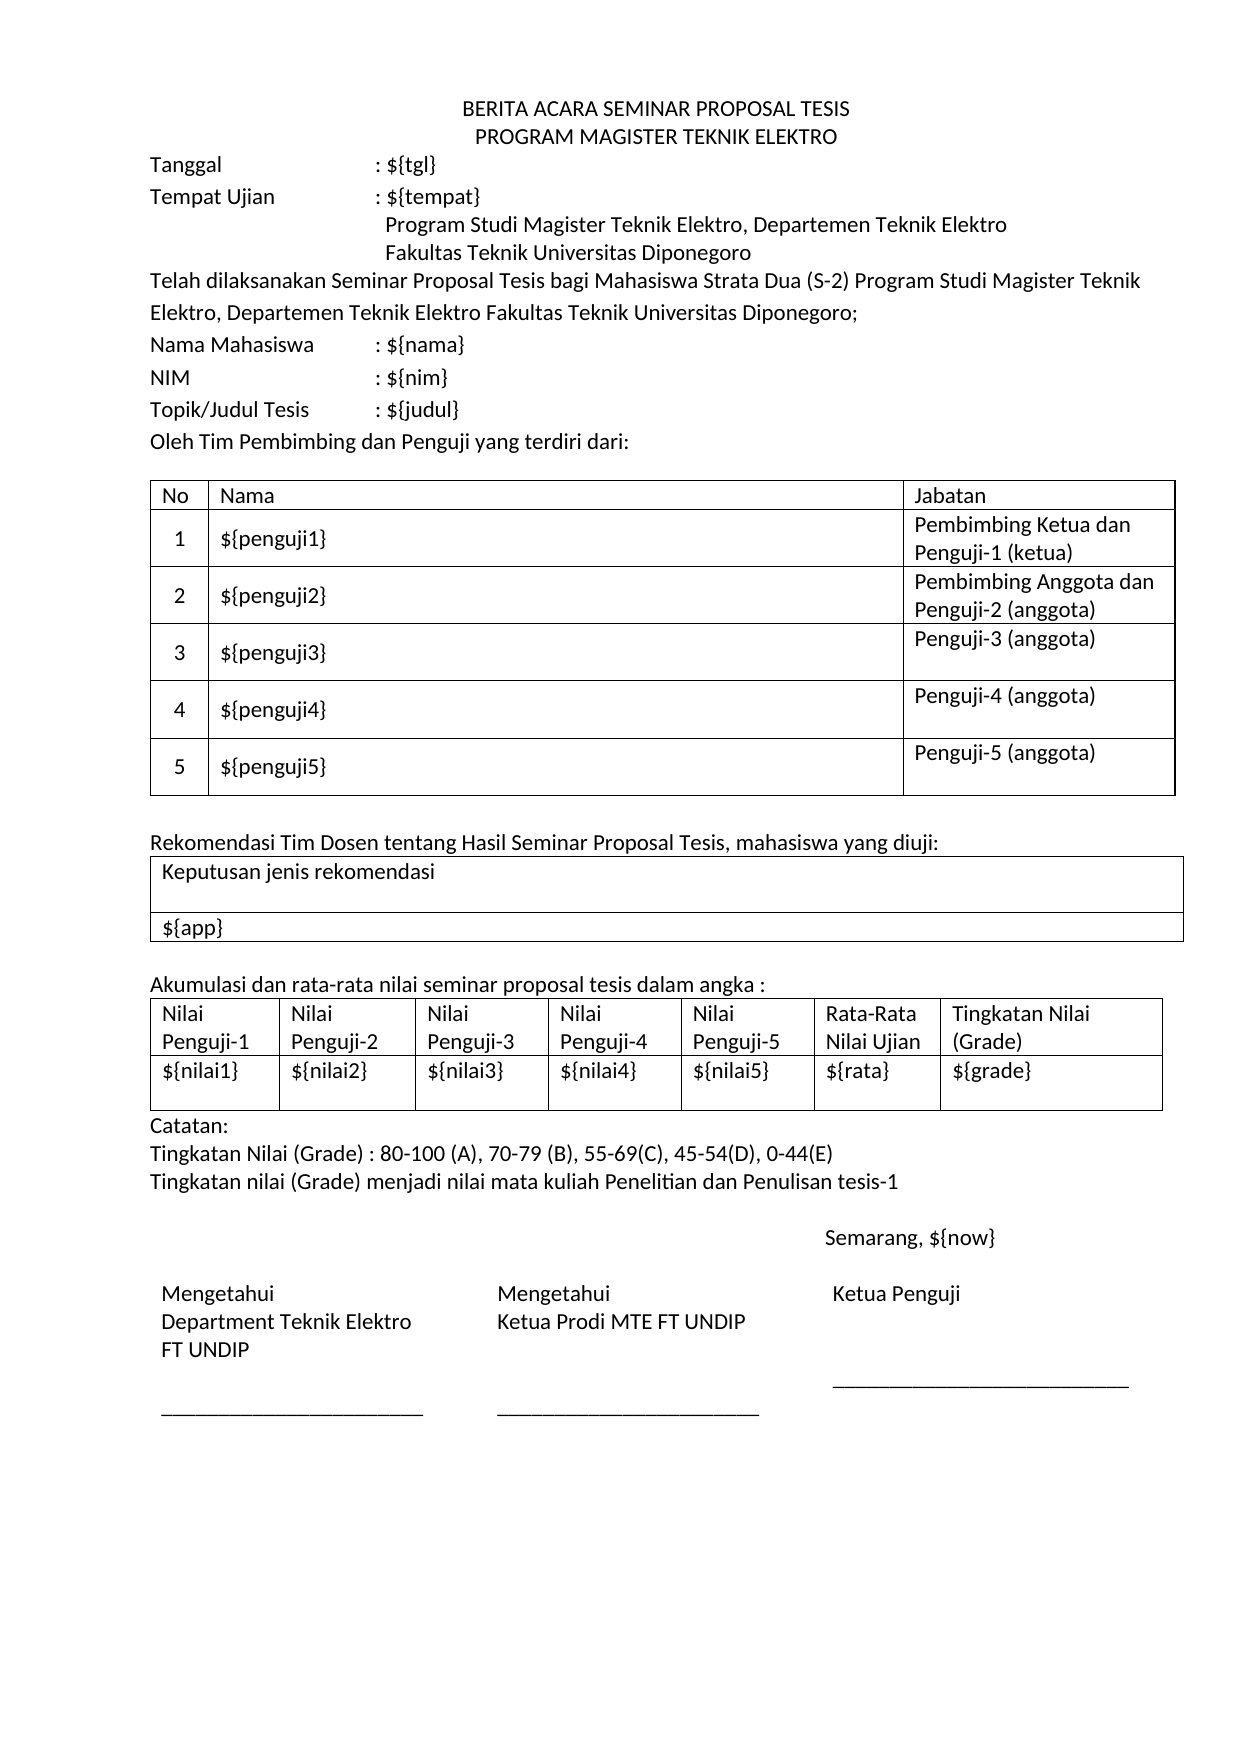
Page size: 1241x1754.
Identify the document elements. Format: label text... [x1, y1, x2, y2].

text Topik/Judul Tesis : ${judul} [150, 395, 1162, 423]
table_cell ${penguji1} [209, 510, 903, 566]
text Rekomendasi Tim Dosen tentang Hasil Seminar Proposal Tesis, mahasiswa yang diuji: [150, 828, 1162, 856]
table_header Nilai Penguji-3 [416, 999, 548, 1055]
table_cell 2 [151, 567, 208, 623]
text Program Studi Magister Teknik Elektro, Departemen Teknik Elektro [150, 210, 1162, 238]
table_header Jabatan [904, 481, 1174, 509]
table_cell 3 [151, 624, 208, 680]
table_cell ${penguji2} [209, 567, 903, 623]
table_header Mengetahui Ketua Prodi MTE FT UNDIP _______________________ [486, 1280, 821, 1419]
table_cell 1 [151, 510, 208, 566]
table_cell Penguji-5 (anggota) [904, 739, 1174, 794]
text Tanggal : ${tgl} [150, 150, 1162, 178]
table_header Nilai Penguji-4 [549, 999, 681, 1055]
table_cell ${nilai5} [682, 1056, 814, 1110]
table_cell ${nilai4} [549, 1056, 681, 1110]
table_header Nilai Penguji-2 [280, 999, 415, 1055]
table_cell ${nilai1} [151, 1056, 279, 1110]
text Fakultas Teknik Universitas Diponegoro [150, 238, 1162, 266]
table_cell ${nilai3} [416, 1056, 548, 1110]
table_header Ketua Penguji __________________________ [821, 1280, 1162, 1419]
text Oleh Tim Pembimbing dan Penguji yang terdiri dari: [150, 427, 1162, 455]
table_cell ${penguji4} [209, 681, 903, 737]
table_header Rata-Rata Nilai Ujian [815, 999, 940, 1055]
table_header No [151, 481, 208, 509]
table_header Mengetahui Department Teknik Elektro FT UNDIP _______________________ [150, 1280, 486, 1419]
table_header Nama [209, 481, 903, 509]
table_cell Pembimbing Anggota dan Penguji-2 (anggota) [904, 567, 1174, 623]
table_header Tingkatan Nilai (Grade) [941, 999, 1162, 1055]
table_header Keputusan jenis rekomendasi [151, 857, 1183, 912]
table_cell ${grade} [941, 1056, 1162, 1110]
text Tempat Ujian : ${tempat} [150, 182, 1162, 210]
text Tingkatan nilai (Grade) menjadi nilai mata kuliah Penelitian dan Penulisan tesis-1 [150, 1167, 1162, 1195]
text BERITA ACARA SEMINAR PROPOSAL TESIS [150, 94, 1162, 122]
text Telah dilaksanakan Seminar Proposal Tesis bagi Mahasiswa Strata Dua (S-2) Program Studi Magister Teknik Elektro, Departemen Teknik Elektro Fakultas Teknik Universitas Diponegoro; [150, 266, 1162, 326]
table_cell Penguji-4 (anggota) [904, 681, 1174, 737]
text NIM : ${nim} [150, 363, 1162, 391]
table_cell Pembimbing Ketua dan Penguji-1 (ketua) [904, 510, 1174, 566]
table_cell 5 [151, 739, 208, 794]
text PROGRAM MAGISTER TEKNIK ELEKTRO [150, 122, 1162, 150]
table_cell ${penguji3} [209, 624, 903, 680]
table_cell 4 [151, 681, 208, 737]
text Tingkatan Nilai (Grade) : 80-100 (A), 70-79 (B), 55-69(C), 45-54(D), 0-44(E) [150, 1139, 1162, 1167]
table_header Nilai Penguji-5 [682, 999, 814, 1055]
text Akumulasi dan rata-rata nilai seminar proposal tesis dalam angka : [150, 970, 1162, 998]
table_cell ${nilai2} [280, 1056, 415, 1110]
table_cell ${penguji5} [209, 739, 903, 794]
table_cell Penguji-3 (anggota) [904, 624, 1174, 680]
text Catatan: [150, 1111, 1162, 1139]
text Nama Mahasiswa : ${nama} [150, 330, 1162, 358]
table_header Nilai Penguji-1 [151, 999, 279, 1055]
table_cell ${rata} [815, 1056, 940, 1110]
table_cell ${app} [151, 913, 1183, 941]
text Semarang, ${now} [750, 1223, 1162, 1251]
